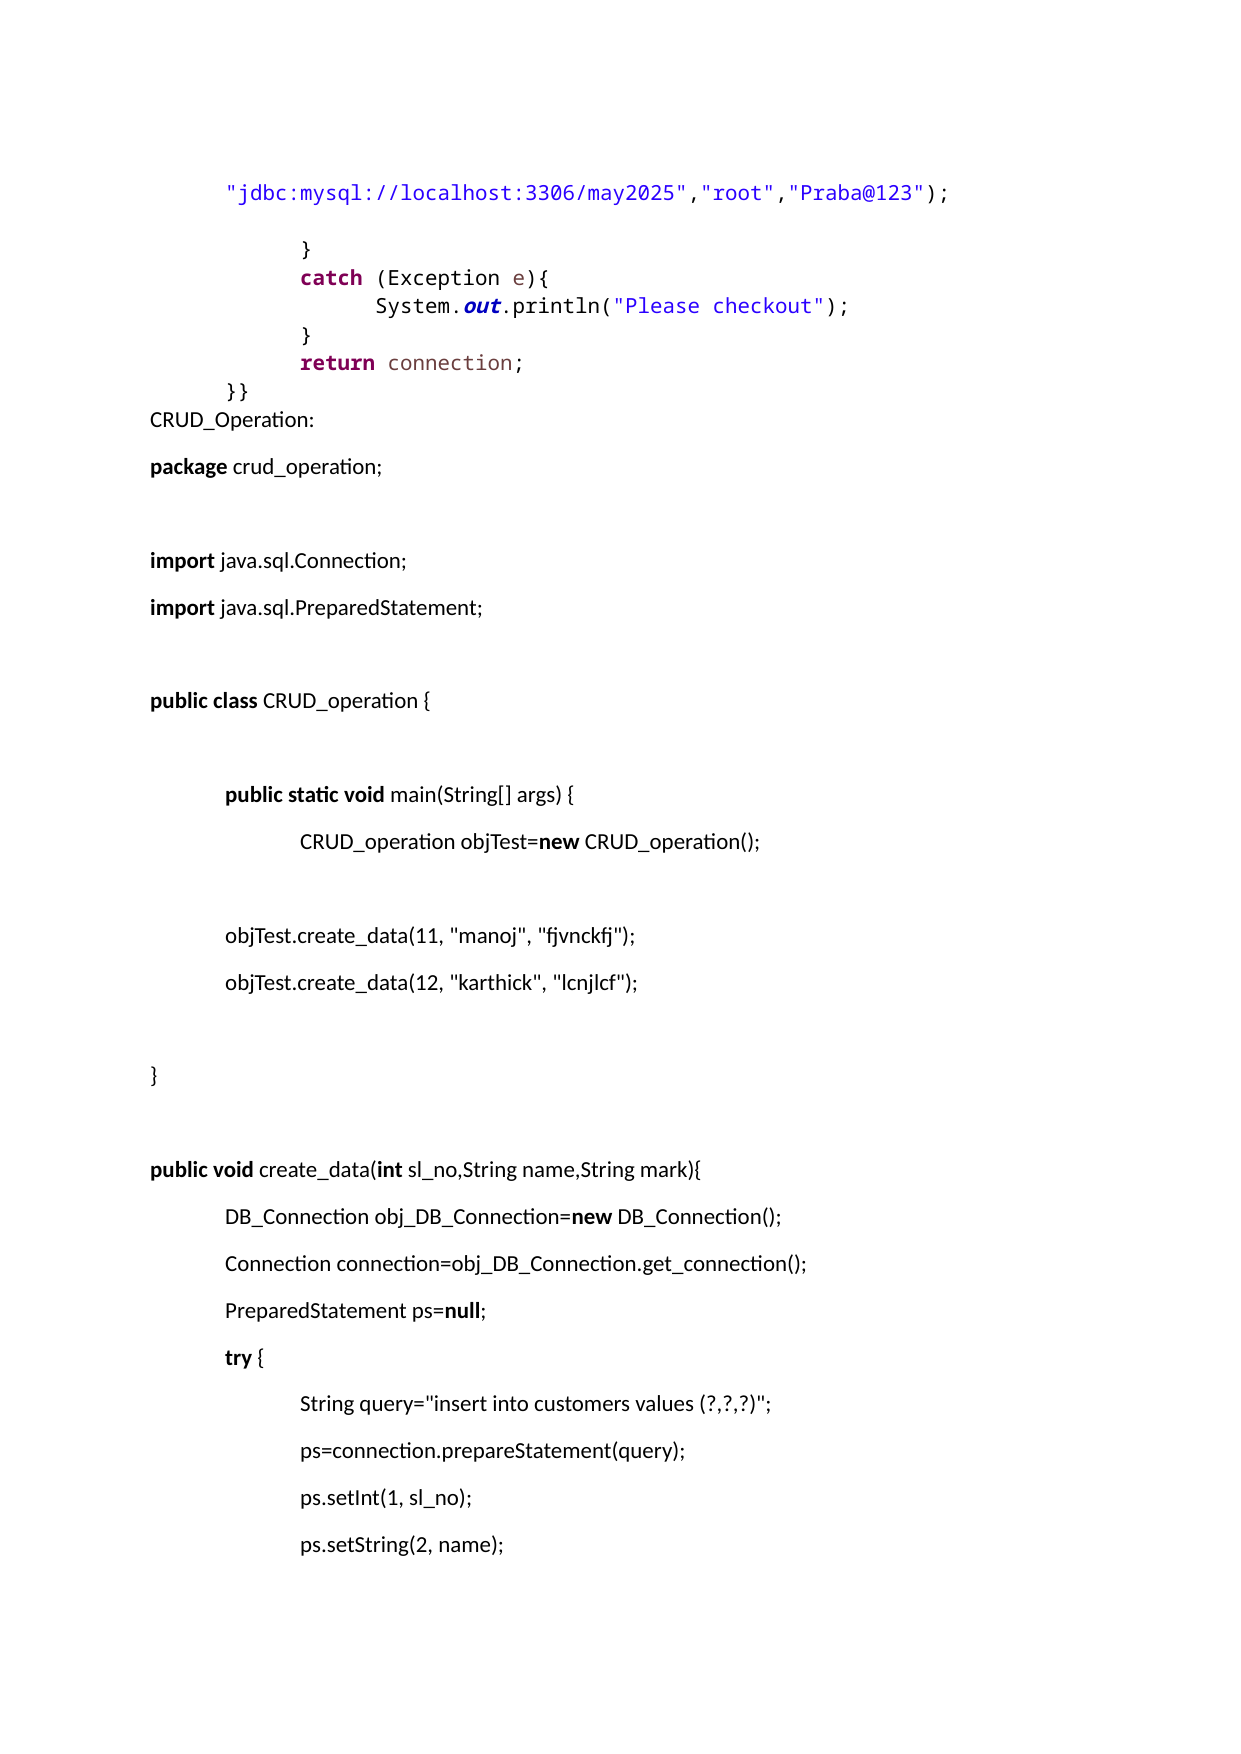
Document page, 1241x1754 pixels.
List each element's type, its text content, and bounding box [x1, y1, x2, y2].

text ps.setInt(1, sl_no); [150, 1483, 1090, 1511]
text DB_Connection obj_DB_Connection=new DB_Connection(); [150, 1202, 1090, 1230]
text objTest.create_data(12, "karthick", "lcnjlcf"); [150, 968, 1090, 996]
text ps=connection.prepareStatement(query); [150, 1436, 1090, 1464]
text public static void main(String[] args) { [150, 780, 1090, 808]
text String query="insert into customers values (?,?,?)"; [150, 1389, 1090, 1417]
text } [150, 320, 1090, 348]
text public void create_data(int sl_no,String name,String mark){ [150, 1155, 1090, 1183]
text }} [150, 377, 1090, 405]
text ps.setString(2, name); [150, 1530, 1090, 1558]
text return connection; [150, 348, 1090, 377]
text try { [150, 1343, 1090, 1371]
text } [150, 234, 1090, 263]
text public class CRUD_operation { [150, 686, 1090, 714]
text Connection connection=obj_DB_Connection.get_connection(); [150, 1249, 1090, 1277]
text package crud_operation; [150, 452, 1090, 480]
text System.out.println("Please checkout"); [150, 291, 1090, 320]
text CRUD_Operation: [150, 405, 1090, 433]
text catch (Exception e){ [150, 263, 1090, 291]
text CRUD_operation objTest=new CRUD_operation(); [150, 827, 1090, 855]
text objTest.create_data(11, "manoj", "fjvnckfj"); [150, 921, 1090, 949]
text import java.sql.PreparedStatement; [150, 593, 1090, 621]
text "jdbc:mysql://localhost:3306/may2025","root","Praba@123"); [150, 150, 1090, 206]
text PreparedStatement ps=null; [150, 1296, 1090, 1324]
text import java.sql.Connection; [150, 546, 1090, 574]
text } [150, 1061, 1090, 1089]
